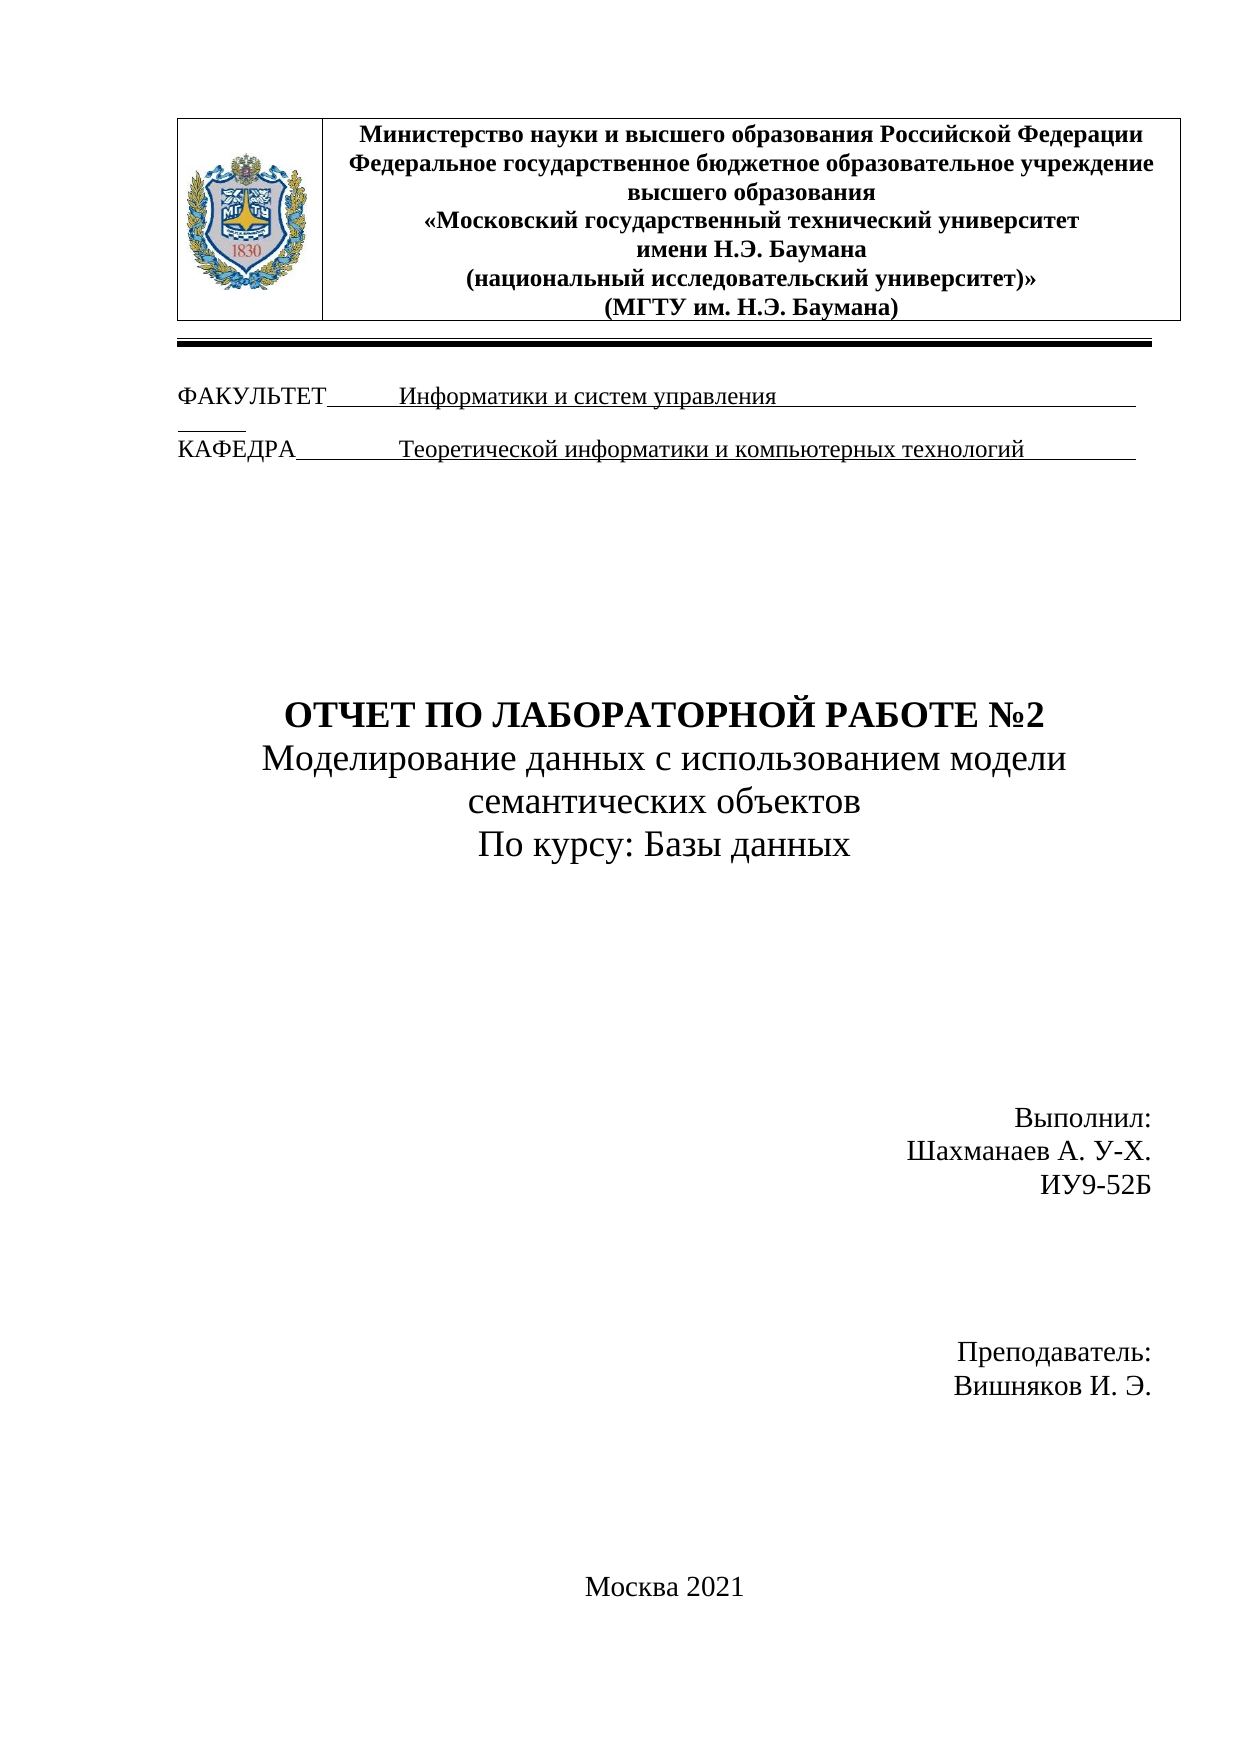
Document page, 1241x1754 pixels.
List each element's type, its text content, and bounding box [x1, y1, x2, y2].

text ИУ9-52Б [177, 1167, 1152, 1200]
text Шахманаев А. У-Х. [177, 1133, 1152, 1167]
text Вишняков И. Э. [177, 1368, 1152, 1402]
text Москва 2021 [177, 1569, 1152, 1603]
text КАФЕДРА Теоретической информатики и компьютерных технологий [177, 434, 1152, 462]
text Моделирование данных с использованием модели семантических объектов [177, 736, 1152, 822]
text Выполнил: [177, 1100, 1152, 1133]
text ОТЧЕТ ПО ЛАБОРАТОРНОЙ РАБОТЕ №2 [177, 692, 1152, 736]
text ФАКУЛЬТЕТ Информатики и систем управления [177, 381, 1152, 409]
text По курсу: Базы данных [177, 822, 1152, 865]
table_header Министерство науки и высшего образования Российской Федерации Федеральное государственное бюджетное образовательное учреждение высшего образования «Московский государственный технический университет имени Н.Э. Баумана (национальный исследовательский университет)» (МГТУ им. Н.Э. Баумана) [323, 119, 1180, 320]
picture [186, 153, 307, 290]
table_header [178, 119, 322, 320]
text Преподаватель: [177, 1334, 1152, 1368]
